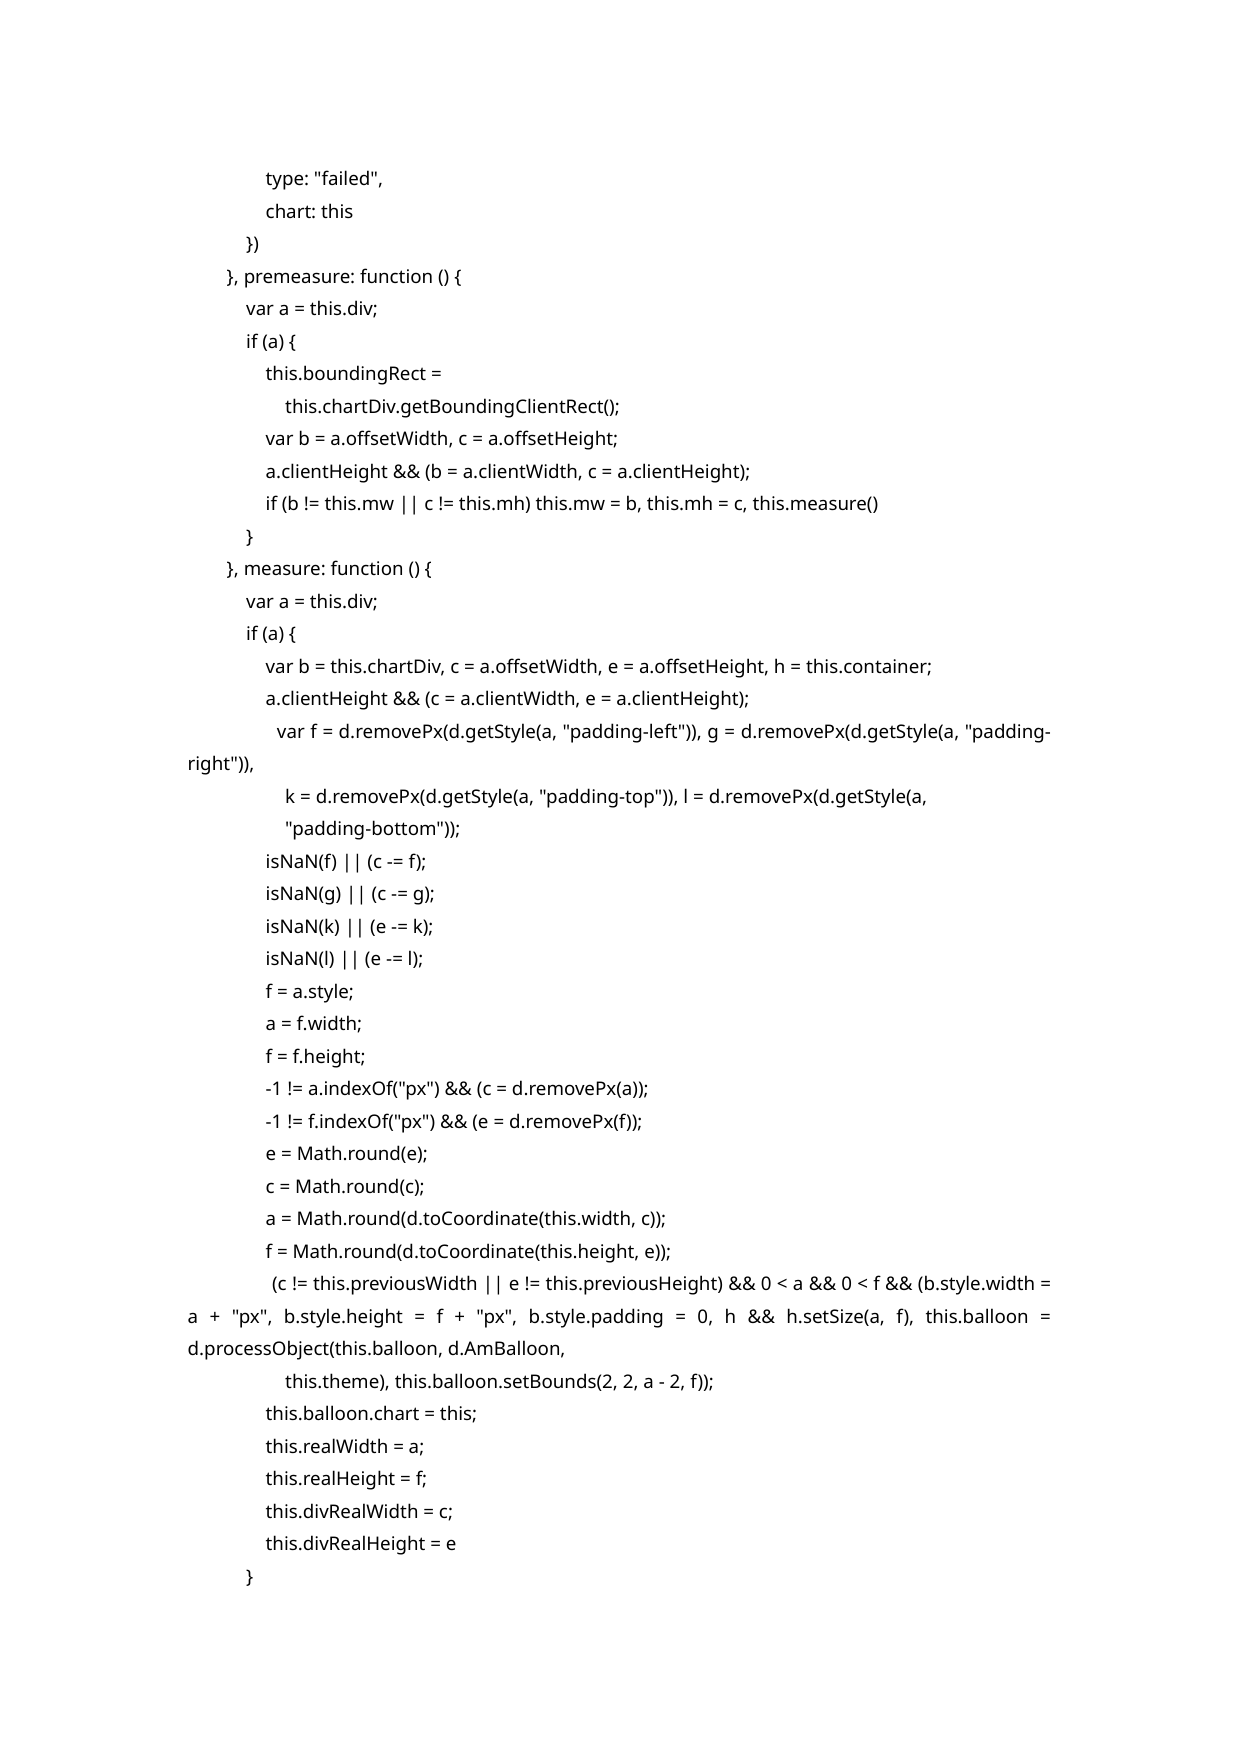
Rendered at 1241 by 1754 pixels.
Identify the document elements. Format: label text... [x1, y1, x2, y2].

text var a = this.div; [187, 584, 1053, 617]
text isNaN(l) || (e -= l); [187, 942, 1053, 974]
text } [187, 1559, 1053, 1592]
text this.boundingRect = [187, 357, 1053, 389]
text if (a) { [187, 617, 1053, 649]
text var b = this.chartDiv, c = a.offsetWidth, e = a.offsetHeight, h = this.container; [187, 649, 1053, 682]
text var a = this.div; [187, 292, 1053, 324]
text -1 != a.indexOf("px") && (c = d.removePx(a)); [187, 1072, 1053, 1104]
text this.balloon.chart = this; [187, 1397, 1053, 1429]
text (c != this.previousWidth || e != this.previousHeight) && 0 < a && 0 < f && (b.style.width = a + "px", b.style.height = f + "px", b.style.padding = 0, h && h.setSize(a, f), this.balloon = d.processObject(this.balloon, d.AmBalloon, [187, 1267, 1053, 1364]
text }) [187, 227, 1053, 259]
text a.clientHeight && (c = a.clientWidth, e = a.clientHeight); [187, 682, 1053, 714]
text f = Math.round(d.toCoordinate(this.height, e)); [187, 1234, 1053, 1267]
text -1 != f.indexOf("px") && (e = d.removePx(f)); [187, 1104, 1053, 1137]
text this.realWidth = a; [187, 1429, 1053, 1462]
text this.divRealHeight = e [187, 1527, 1053, 1559]
text } [187, 519, 1053, 552]
text a = Math.round(d.toCoordinate(this.width, c)); [187, 1202, 1053, 1234]
text c = Math.round(c); [187, 1169, 1053, 1202]
text type: "failed", [187, 162, 1053, 194]
text f = a.style; [187, 974, 1053, 1007]
text this.chartDiv.getBoundingClientRect(); [187, 389, 1053, 422]
text isNaN(f) || (c -= f); [187, 844, 1053, 877]
text this.theme), this.balloon.setBounds(2, 2, a - 2, f)); [187, 1364, 1053, 1397]
text }, measure: function () { [187, 552, 1053, 584]
text a.clientHeight && (b = a.clientWidth, c = a.clientHeight); [187, 454, 1053, 487]
text var f = d.removePx(d.getStyle(a, "padding-left")), g = d.removePx(d.getStyle(a, "padding-right")), [187, 714, 1053, 779]
text a = f.width; [187, 1007, 1053, 1039]
text e = Math.round(e); [187, 1137, 1053, 1169]
text "padding-bottom")); [187, 812, 1053, 844]
text if (b != this.mw || c != this.mh) this.mw = b, this.mh = c, this.measure() [187, 487, 1053, 519]
text k = d.removePx(d.getStyle(a, "padding-top")), l = d.removePx(d.getStyle(a, [187, 779, 1053, 812]
text isNaN(g) || (c -= g); [187, 877, 1053, 909]
text isNaN(k) || (e -= k); [187, 909, 1053, 942]
text chart: this [187, 194, 1053, 227]
text var b = a.offsetWidth, c = a.offsetHeight; [187, 422, 1053, 454]
text this.divRealWidth = c; [187, 1494, 1053, 1527]
text this.realHeight = f; [187, 1462, 1053, 1494]
text if (a) { [187, 324, 1053, 357]
text }, premeasure: function () { [187, 259, 1053, 292]
text f = f.height; [187, 1039, 1053, 1072]
